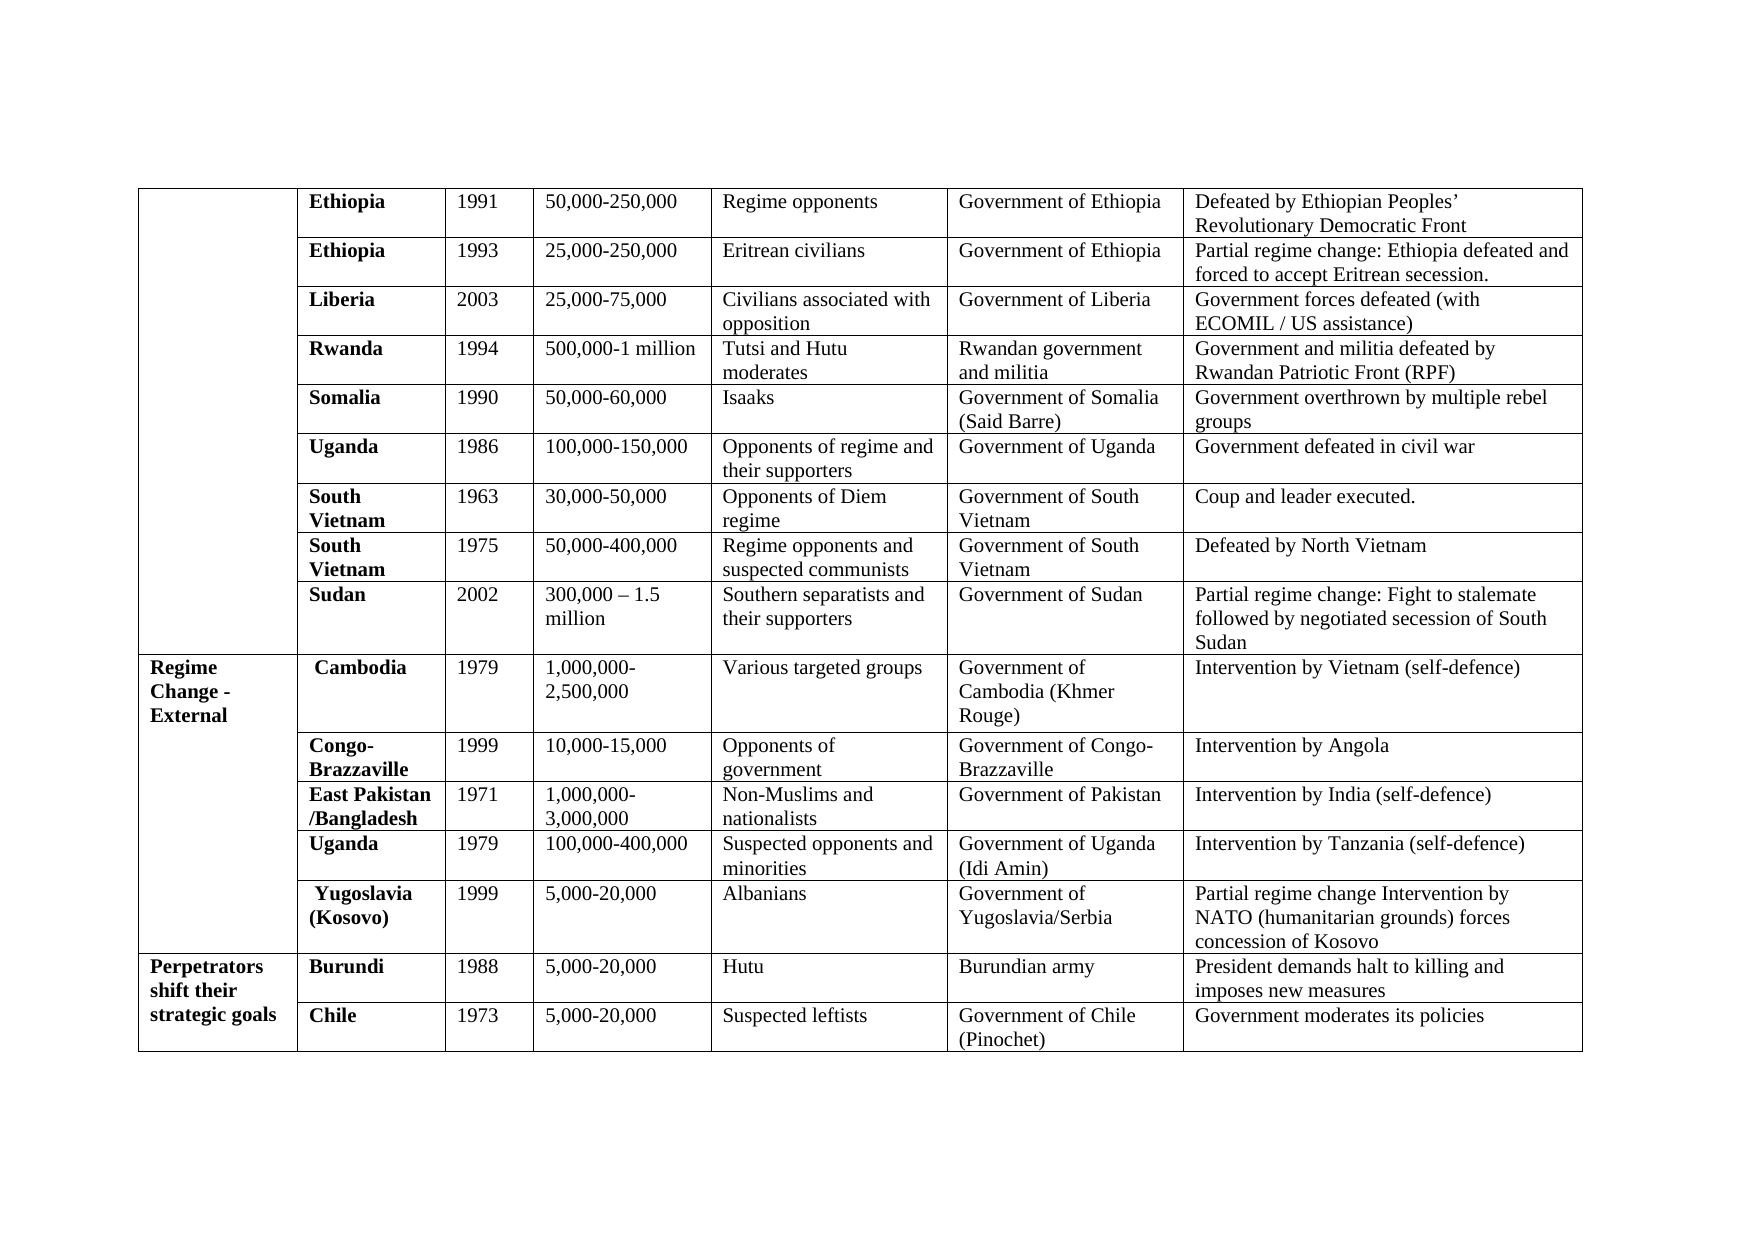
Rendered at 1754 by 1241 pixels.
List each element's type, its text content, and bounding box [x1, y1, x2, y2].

table_cell 1979 [446, 831, 533, 879]
table_cell 30,000-50,000 [534, 484, 711, 532]
table_cell South Vietnam [298, 484, 445, 532]
table_cell 1971 [446, 782, 533, 830]
table_cell Yugoslavia (Kosovo) [298, 881, 445, 953]
table_cell 5,000-20,000 [534, 881, 711, 953]
table_cell Partial regime change Intervention by NATO (humanitarian grounds) forces concession of Kosovo [1184, 881, 1582, 953]
table_cell Government of Sudan [948, 582, 1183, 654]
table_cell Southern separatists and their supporters [712, 582, 947, 654]
table_cell Intervention by Angola [1184, 733, 1582, 781]
table_cell Sudan [298, 582, 445, 654]
table_cell Chile [298, 1003, 445, 1051]
table_cell 2003 [446, 287, 533, 335]
table_cell Suspected leftists [712, 1003, 947, 1051]
table_cell Intervention by India (self-defence) [1184, 782, 1582, 830]
table_cell Government of Somalia (Said Barre) [948, 385, 1183, 433]
table_cell Suspected opponents and minorities [712, 831, 947, 879]
table_cell Government overthrown by multiple rebel groups [1184, 385, 1582, 433]
table_cell President demands halt to killing and imposes new measures [1184, 954, 1582, 1002]
table_cell 1,000,000-3,000,000 [534, 782, 711, 830]
table_cell 5,000-20,000 [534, 1003, 711, 1051]
table_cell 1999 [446, 733, 533, 781]
table_cell Rwanda [298, 336, 445, 384]
table_cell Government of Uganda [948, 434, 1183, 482]
table_cell Regime opponents [712, 189, 947, 237]
table_cell Opponents of regime and their supporters [712, 434, 947, 482]
table_cell Government forces defeated (with ECOMIL / US assistance) [1184, 287, 1582, 335]
table_cell 1,000,000-2,500,000 [534, 655, 711, 732]
table_cell Government of Ethiopia [948, 189, 1183, 237]
table_cell 1999 [446, 881, 533, 953]
table_cell Hutu [712, 954, 947, 1002]
table_cell Various targeted groups [712, 655, 947, 732]
table_cell 1963 [446, 484, 533, 532]
table_cell 1986 [446, 434, 533, 482]
table_cell Opponents of Diem regime [712, 484, 947, 532]
table_cell East Pakistan /Bangladesh [298, 782, 445, 830]
table_cell Somalia [298, 385, 445, 433]
table_cell Government of South Vietnam [948, 484, 1183, 532]
table_cell Government of Liberia [948, 287, 1183, 335]
table_cell Government of South Vietnam [948, 533, 1183, 581]
table_cell 1973 [446, 1003, 533, 1051]
table_cell Government of Chile (Pinochet) [948, 1003, 1183, 1051]
table_cell 50,000-60,000 [534, 385, 711, 433]
table_cell Partial regime change: Ethiopia defeated and forced to accept Eritrean secession. [1184, 238, 1582, 286]
table_cell 300,000 – 1.5 million [534, 582, 711, 654]
table_cell 2002 [446, 582, 533, 654]
table_cell Government and militia defeated by Rwandan Patriotic Front (RPF) [1184, 336, 1582, 384]
table_cell Regime Change - External [139, 655, 297, 953]
table_cell Congo-Brazzaville [298, 733, 445, 781]
table_cell Uganda [298, 434, 445, 482]
table_cell Regime opponents and suspected communists [712, 533, 947, 581]
table_cell 50,000-250,000 [534, 189, 711, 237]
table_cell Government of Yugoslavia/Serbia [948, 881, 1183, 953]
table_cell Isaaks [712, 385, 947, 433]
table_cell Albanians [712, 881, 947, 953]
table_cell Civilians associated with opposition [712, 287, 947, 335]
table_cell Opponents of government [712, 733, 947, 781]
table_cell Uganda [298, 831, 445, 879]
table_cell 1990 [446, 385, 533, 433]
table_cell Intervention by Vietnam (self-defence) [1184, 655, 1582, 732]
table_cell South Vietnam [298, 533, 445, 581]
table_cell Ethiopia [298, 238, 445, 286]
table_cell 25,000-75,000 [534, 287, 711, 335]
table_cell Liberia [298, 287, 445, 335]
table_cell Non-Muslims and nationalists [712, 782, 947, 830]
table_cell Cambodia [298, 655, 445, 732]
table_cell Government moderates its policies [1184, 1003, 1582, 1051]
table_cell 1979 [446, 655, 533, 732]
table_cell 1994 [446, 336, 533, 384]
table_cell Perpetrators shift their strategic goals [139, 954, 297, 1051]
table_cell 1993 [446, 238, 533, 286]
table_cell Government of Uganda (Idi Amin) [948, 831, 1183, 879]
table_cell Burundi [298, 954, 445, 1002]
table_cell Government of Congo-Brazzaville [948, 733, 1183, 781]
table_cell Rwandan government and militia [948, 336, 1183, 384]
table_cell 25,000-250,000 [534, 238, 711, 286]
table_cell Tutsi and Hutu moderates [712, 336, 947, 384]
table_cell Government defeated in civil war [1184, 434, 1582, 482]
table_cell Eritrean civilians [712, 238, 947, 286]
table_cell Government of Ethiopia [948, 238, 1183, 286]
table_cell 10,000-15,000 [534, 733, 711, 781]
table_cell Government of Pakistan [948, 782, 1183, 830]
table_cell Defeated by North Vietnam [1184, 533, 1582, 581]
table_cell 50,000-400,000 [534, 533, 711, 581]
table_cell 1991 [446, 189, 533, 237]
table_cell Partial regime change: Fight to stalemate followed by negotiated secession of South Sudan [1184, 582, 1582, 654]
table_cell Ethiopia [298, 189, 445, 237]
table_cell 5,000-20,000 [534, 954, 711, 1002]
table_cell 100,000-150,000 [534, 434, 711, 482]
table_cell Defeated by Ethiopian Peoples’ Revolutionary Democratic Front [1184, 189, 1582, 237]
table_cell 1975 [446, 533, 533, 581]
table_cell Government of Cambodia (Khmer Rouge) [948, 655, 1183, 732]
table_cell Intervention by Tanzania (self-defence) [1184, 831, 1582, 879]
table_cell 1988 [446, 954, 533, 1002]
table_cell Coup and leader executed. [1184, 484, 1582, 532]
table_cell 500,000-1 million [534, 336, 711, 384]
table_cell Burundian army [948, 954, 1183, 1002]
table_cell 100,000-400,000 [534, 831, 711, 879]
